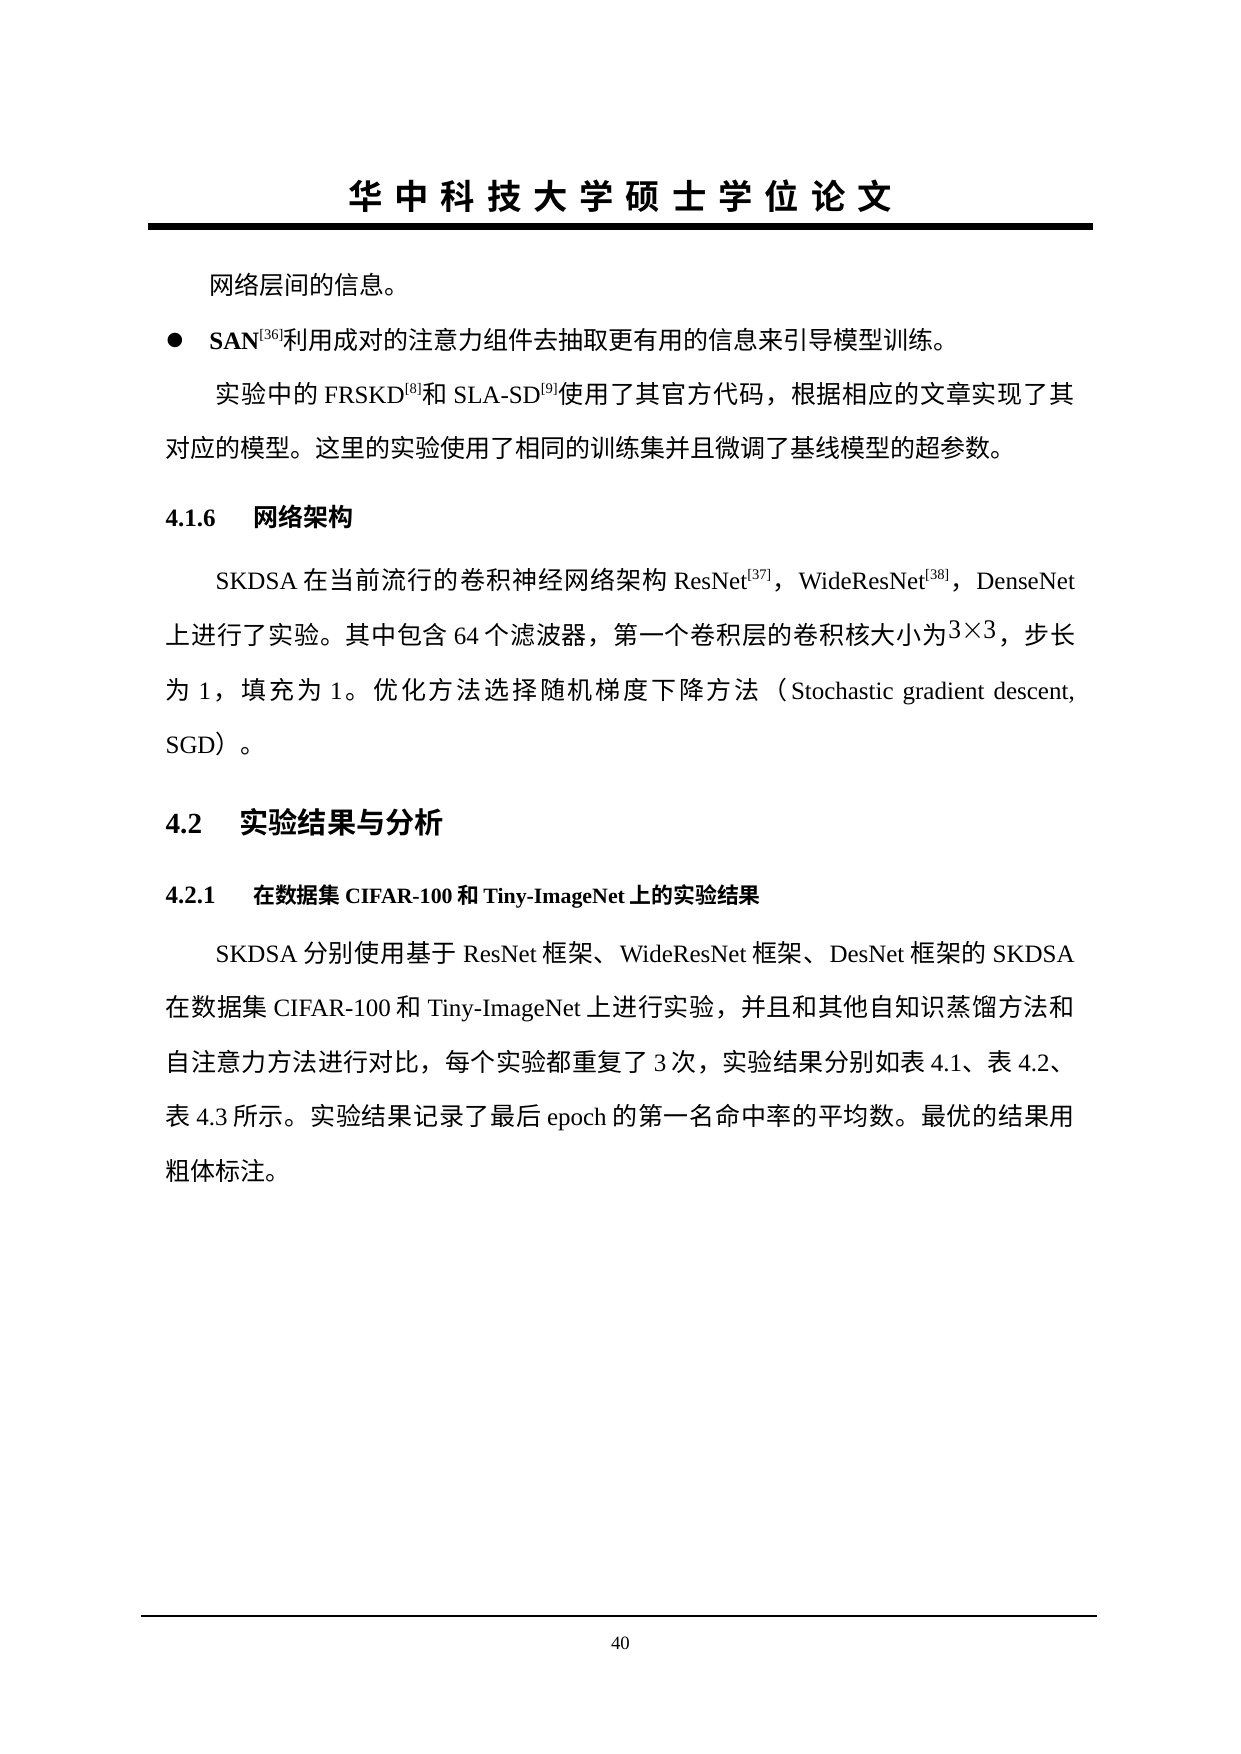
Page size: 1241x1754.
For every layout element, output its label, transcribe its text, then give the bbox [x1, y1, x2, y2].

subtitle 网络架构 [165, 498, 1075, 534]
text SKDSA分别使用基于ResNet框架、WideResNet框架、DesNet框架的SKDSA在数据集CIFAR-100和Tiny-ImageNet上进行实验，并且和其他自知识蒸馏方法和自注意力方法进行对比，每个实验都重复了3次，实验结果分别如表4.1、表4.2、表4.3所示。实验结果记录了最后epoch的第一名命中率的平均数。最优的结果用粗体标注。 [165, 933, 1075, 1187]
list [165, 266, 1075, 302]
text SKDSA在当前流行的卷积神经网络架构ResNet[37]，WideResNet[38]，DenseNet上进行了实验。其中包含64个滤波器，第一个卷积层的卷积核大小为，步长为1，填充为1。优化方法选择随机梯度下降方法（Stochastic gradient descent, SGD）。 [165, 561, 1075, 761]
text 实验中的FRSKD[8]和SLA-SD[9]使用了其官方代码，根据相应的文章实现了其对应的模型。这里的实验使用了相同的训练集并且微调了基线模型的超参数。 [165, 374, 1075, 465]
subtitle 实验结果与分析 [165, 800, 1075, 842]
list SAN[36]利用成对的注意力组件去抽取更有用的信息来引导模型训练。 [165, 320, 1075, 356]
subtitle 在数据集CIFAR-100和Tiny-ImageNet上的实验结果 [165, 878, 1075, 909]
